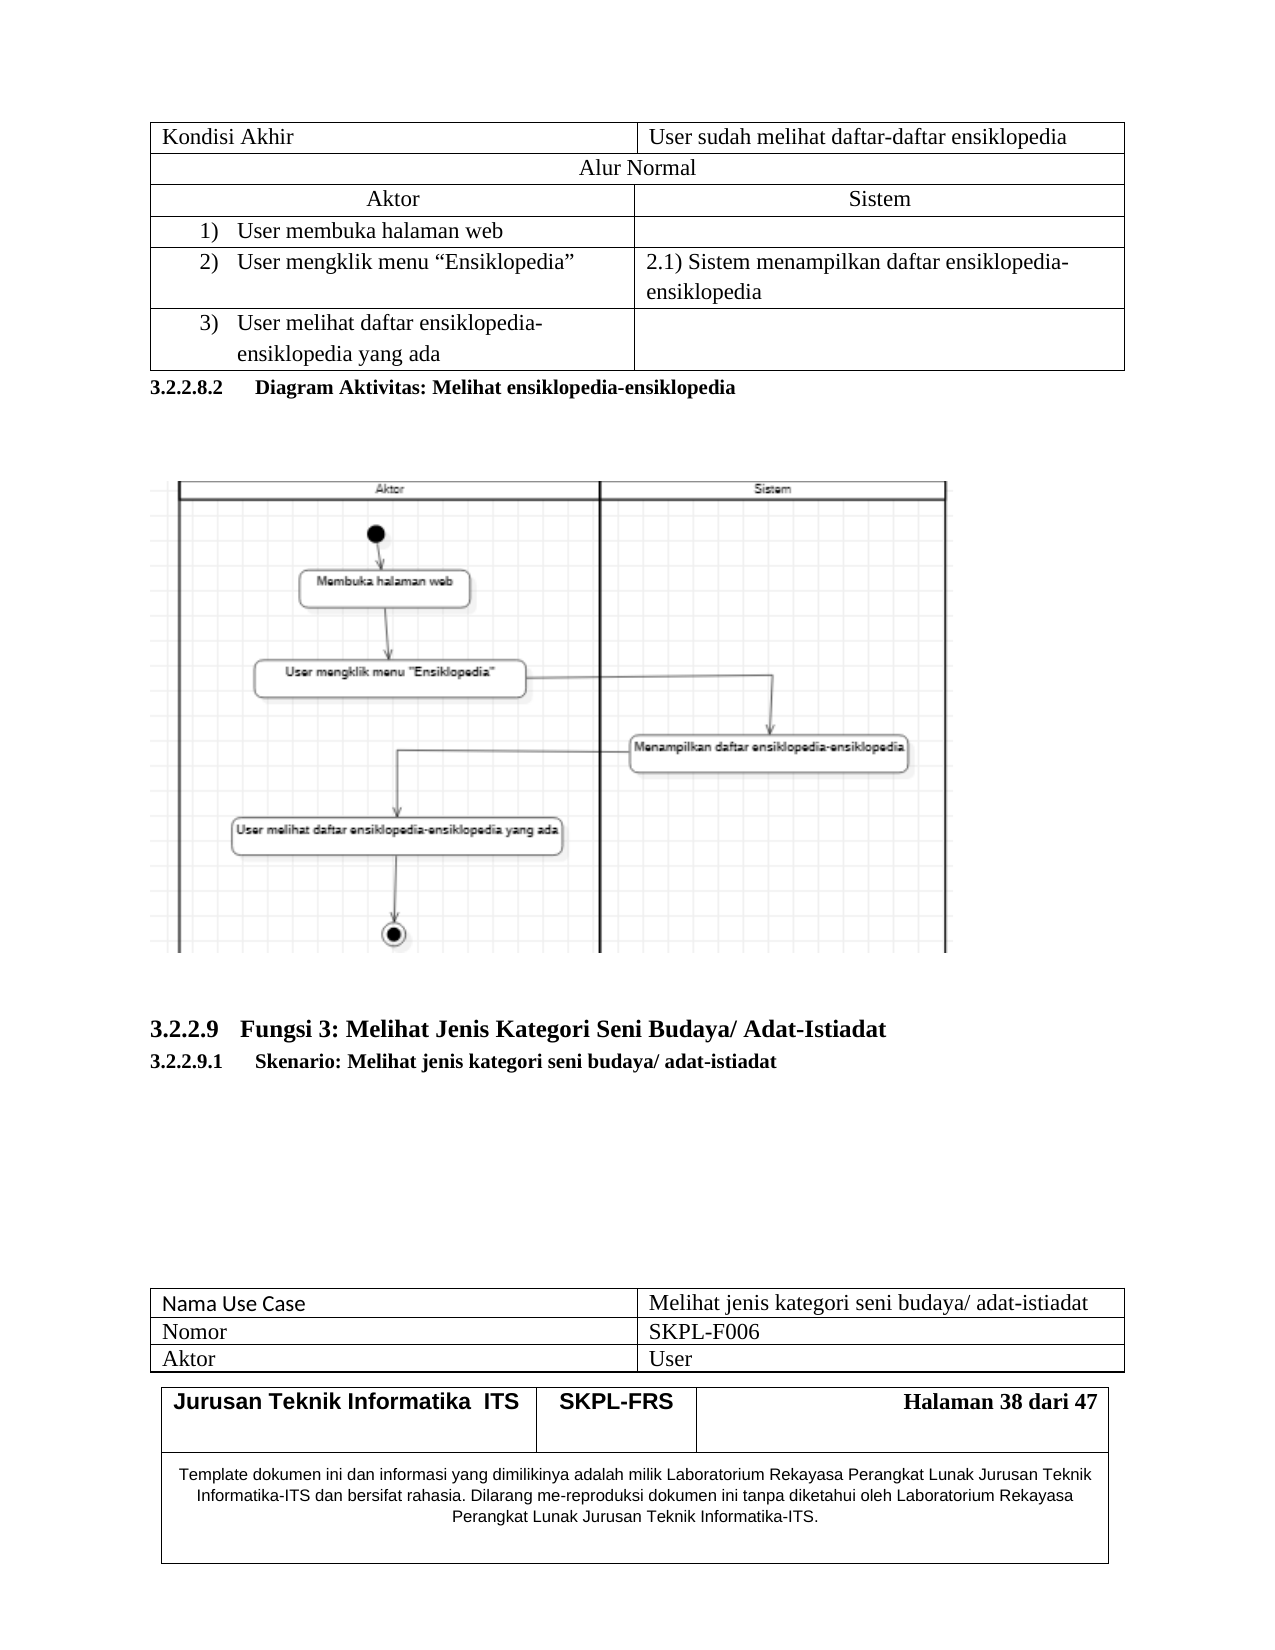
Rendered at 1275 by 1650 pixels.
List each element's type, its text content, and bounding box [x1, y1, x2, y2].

subtitle Skenario: Melihat jenis kategori seni budaya/ adat-istiadat [150, 1049, 1125, 1073]
table_header Melihat jenis kategori seni budaya/ adat-istiadat [638, 1289, 1124, 1317]
table_cell User [638, 1345, 1124, 1371]
table_header Nama Use Case [151, 1289, 637, 1317]
subtitle Fungsi 3: Melihat Jenis Kategori Seni Budaya/ Adat-Istiadat [150, 1014, 1125, 1043]
table_cell User membuka halaman web [151, 217, 634, 247]
table_cell Kondisi Akhir [151, 123, 637, 153]
table_cell SKPL-F006 [638, 1318, 1124, 1344]
subtitle Diagram Aktivitas: Melihat ensiklopedia-ensiklopedia [150, 375, 1125, 399]
table_cell Sistem [635, 185, 1124, 216]
table_cell User melihat daftar ensiklopedia-ensiklopedia yang ada [151, 309, 634, 370]
table_cell [635, 309, 1124, 370]
table_cell Nomor [151, 1318, 637, 1344]
table_cell User sudah melihat daftar-daftar ensiklopedia [638, 123, 1124, 153]
picture [150, 481, 954, 953]
table_cell 2.1) Sistem menampilkan daftar ensiklopedia-ensiklopedia [635, 248, 1124, 308]
table_cell [635, 217, 1124, 247]
table_cell Alur Normal [151, 154, 1124, 184]
table_cell Aktor [151, 185, 634, 216]
table_cell Aktor [151, 1345, 637, 1371]
table_cell User mengklik menu “Ensiklopedia” [151, 248, 634, 308]
